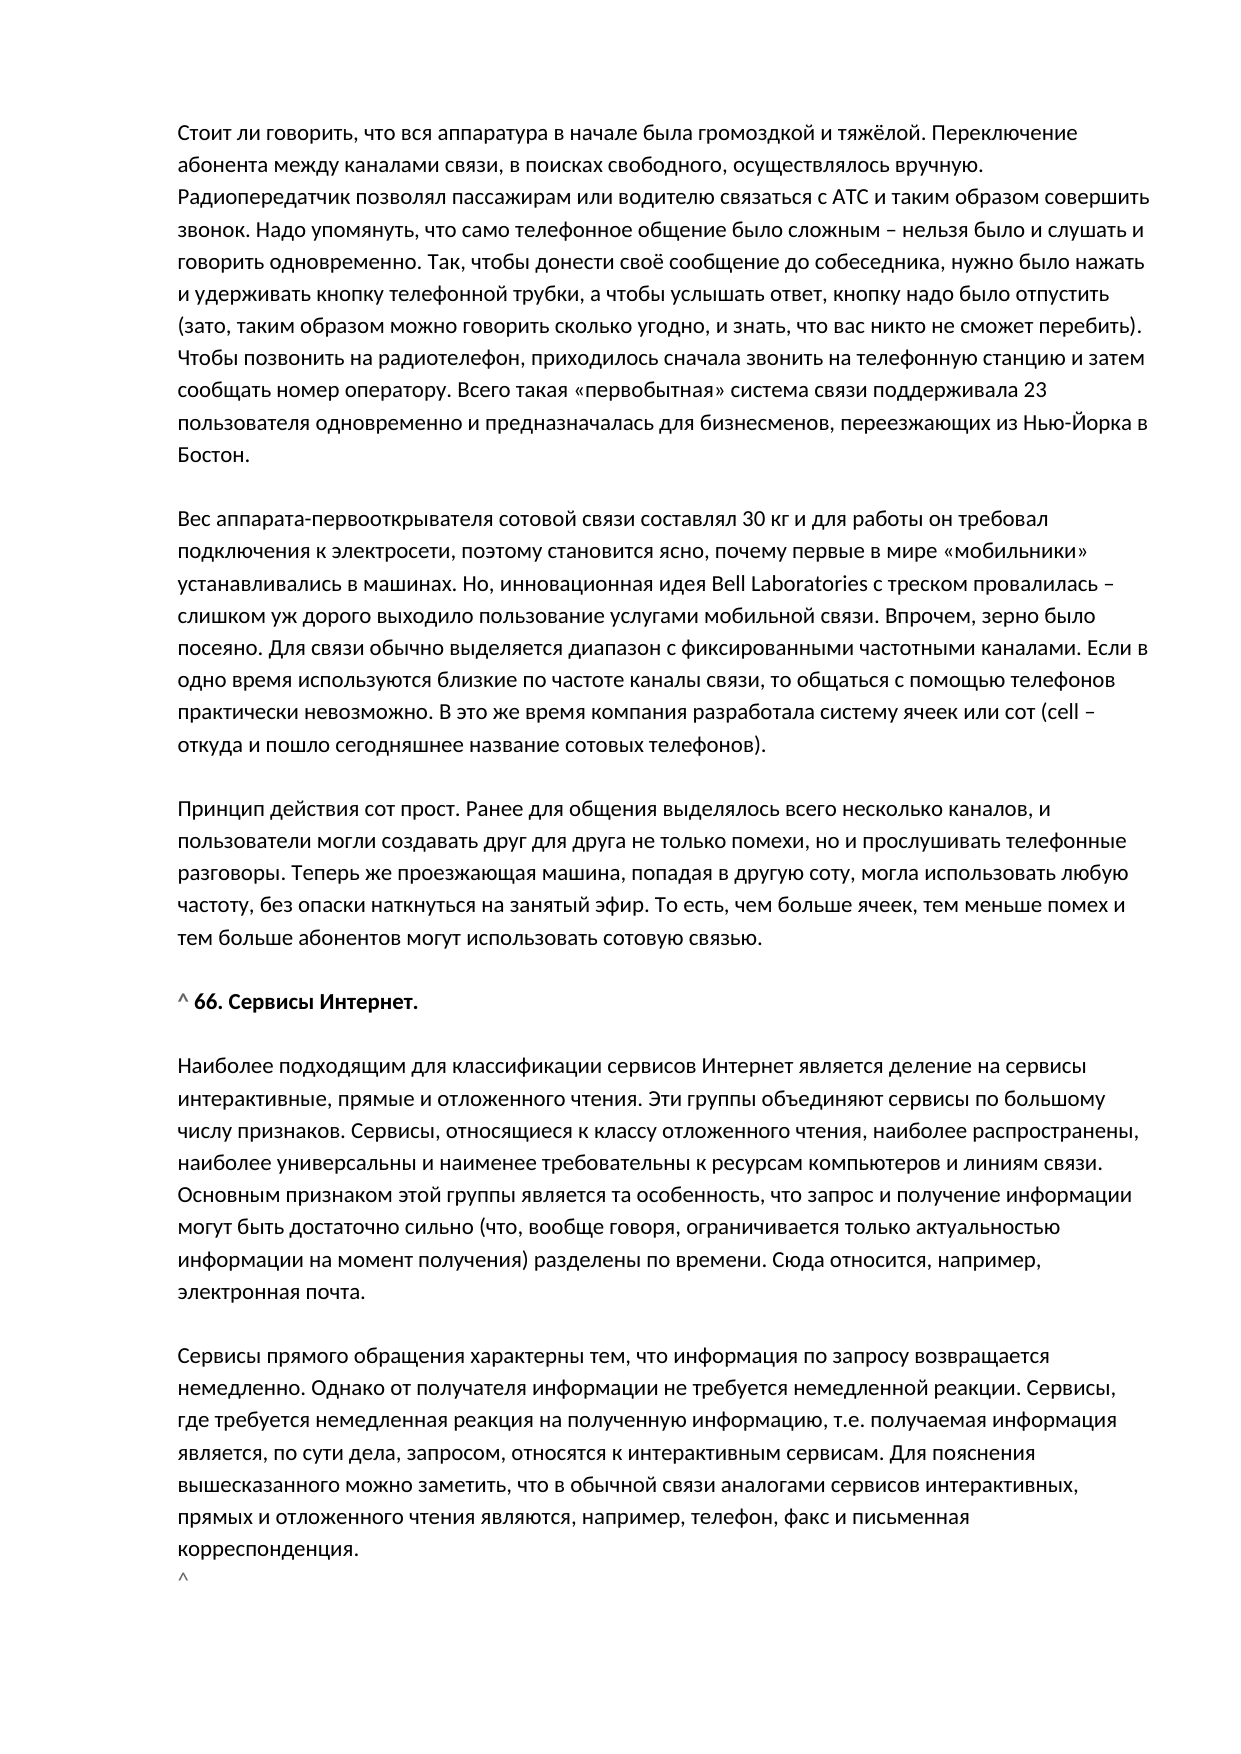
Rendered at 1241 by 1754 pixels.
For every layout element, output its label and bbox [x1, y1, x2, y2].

text [177, 118, 1152, 1594]
